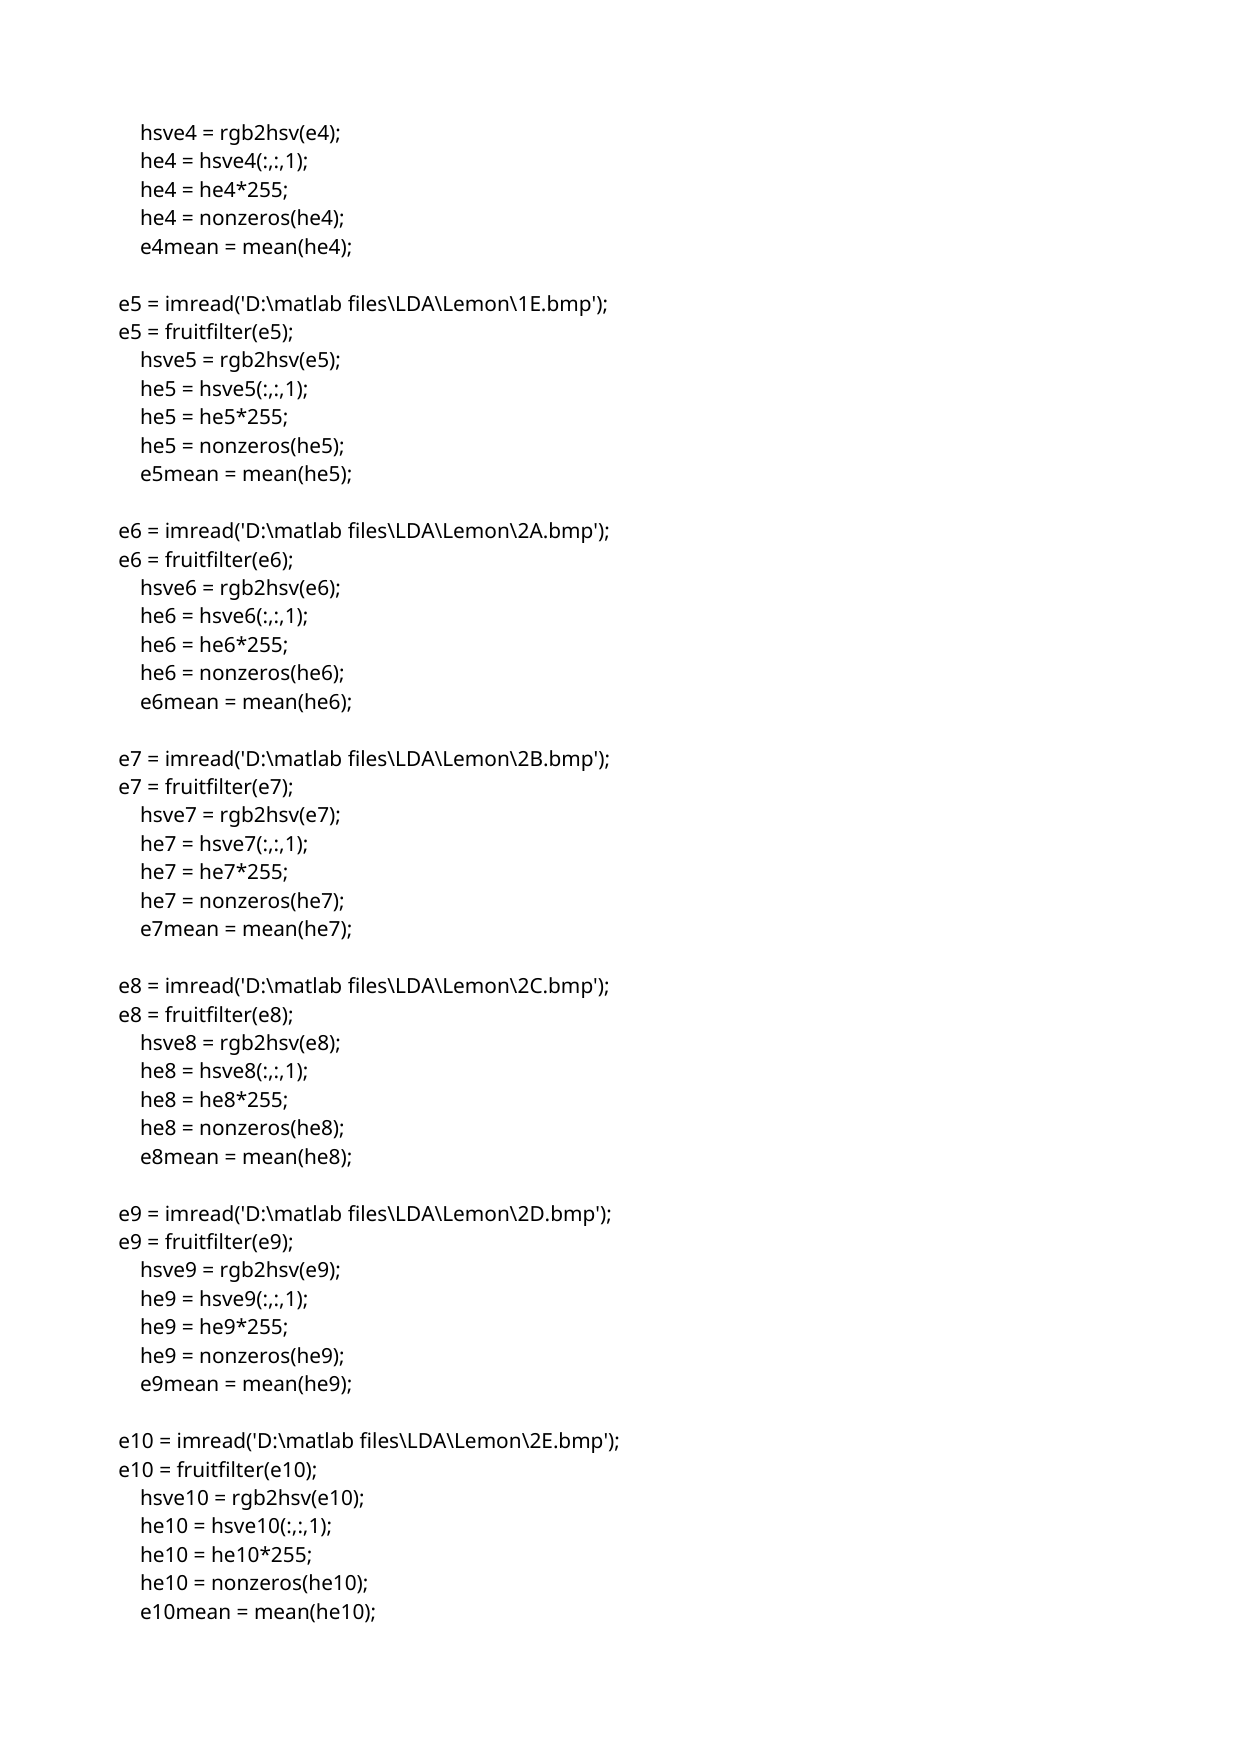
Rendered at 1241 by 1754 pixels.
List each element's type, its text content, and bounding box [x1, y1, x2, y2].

text hsve8 = rgb2hsv(e8); [118, 1028, 1122, 1057]
text he4 = nonzeros(he4); [118, 203, 1122, 232]
text he8 = nonzeros(he8); [118, 1113, 1122, 1142]
text hsve5 = rgb2hsv(e5); [118, 346, 1122, 374]
text e8 = fruitfilter(e8); [118, 1000, 1122, 1028]
text he8 = hsve8(:,:,1); [118, 1057, 1122, 1085]
text e6mean = mean(he6); [118, 687, 1122, 715]
text he6 = nonzeros(he6); [118, 658, 1122, 687]
text he9 = nonzeros(he9); [118, 1341, 1122, 1369]
text he9 = he9*255; [118, 1312, 1122, 1341]
text he5 = he5*255; [118, 402, 1122, 431]
text e10 = fruitfilter(e10); [118, 1455, 1122, 1483]
text he6 = hsve6(:,:,1); [118, 602, 1122, 630]
text he10 = nonzeros(he10); [118, 1568, 1122, 1597]
text he5 = hsve5(:,:,1); [118, 374, 1122, 402]
text e9 = fruitfilter(e9); [118, 1227, 1122, 1256]
text hsve6 = rgb2hsv(e6); [118, 573, 1122, 602]
text hsve10 = rgb2hsv(e10); [118, 1483, 1122, 1512]
text e5mean = mean(he5); [118, 459, 1122, 488]
text he8 = he8*255; [118, 1085, 1122, 1113]
text hsve7 = rgb2hsv(e7); [118, 801, 1122, 829]
text he10 = hsve10(:,:,1); [118, 1512, 1122, 1540]
text e10mean = mean(he10); [118, 1597, 1122, 1625]
text he10 = he10*255; [118, 1540, 1122, 1568]
text he7 = hsve7(:,:,1); [118, 829, 1122, 857]
text e9mean = mean(he9); [118, 1369, 1122, 1398]
text e7 = fruitfilter(e7); [118, 772, 1122, 801]
text he4 = he4*255; [118, 175, 1122, 203]
text e5 = fruitfilter(e5); [118, 317, 1122, 346]
text hsve4 = rgb2hsv(e4); [118, 118, 1122, 147]
text he7 = nonzeros(he7); [118, 886, 1122, 914]
text he5 = nonzeros(he5); [118, 431, 1122, 459]
text hsve9 = rgb2hsv(e9); [118, 1256, 1122, 1284]
text e7 = imread('D:\matlab files\LDA\Lemon\2B.bmp'); [118, 744, 1122, 772]
text e8 = imread('D:\matlab files\LDA\Lemon\2C.bmp'); [118, 971, 1122, 1000]
text e6 = imread('D:\matlab files\LDA\Lemon\2A.bmp'); [118, 516, 1122, 545]
text e6 = fruitfilter(e6); [118, 545, 1122, 573]
text he7 = he7*255; [118, 857, 1122, 886]
text e4mean = mean(he4); [118, 232, 1122, 260]
text e10 = imread('D:\matlab files\LDA\Lemon\2E.bmp'); [118, 1426, 1122, 1455]
text e8mean = mean(he8); [118, 1142, 1122, 1170]
text he6 = he6*255; [118, 630, 1122, 658]
text e9 = imread('D:\matlab files\LDA\Lemon\2D.bmp'); [118, 1199, 1122, 1227]
text e7mean = mean(he7); [118, 914, 1122, 943]
text he4 = hsve4(:,:,1); [118, 147, 1122, 175]
text he9 = hsve9(:,:,1); [118, 1284, 1122, 1312]
text e5 = imread('D:\matlab files\LDA\Lemon\1E.bmp'); [118, 289, 1122, 317]
